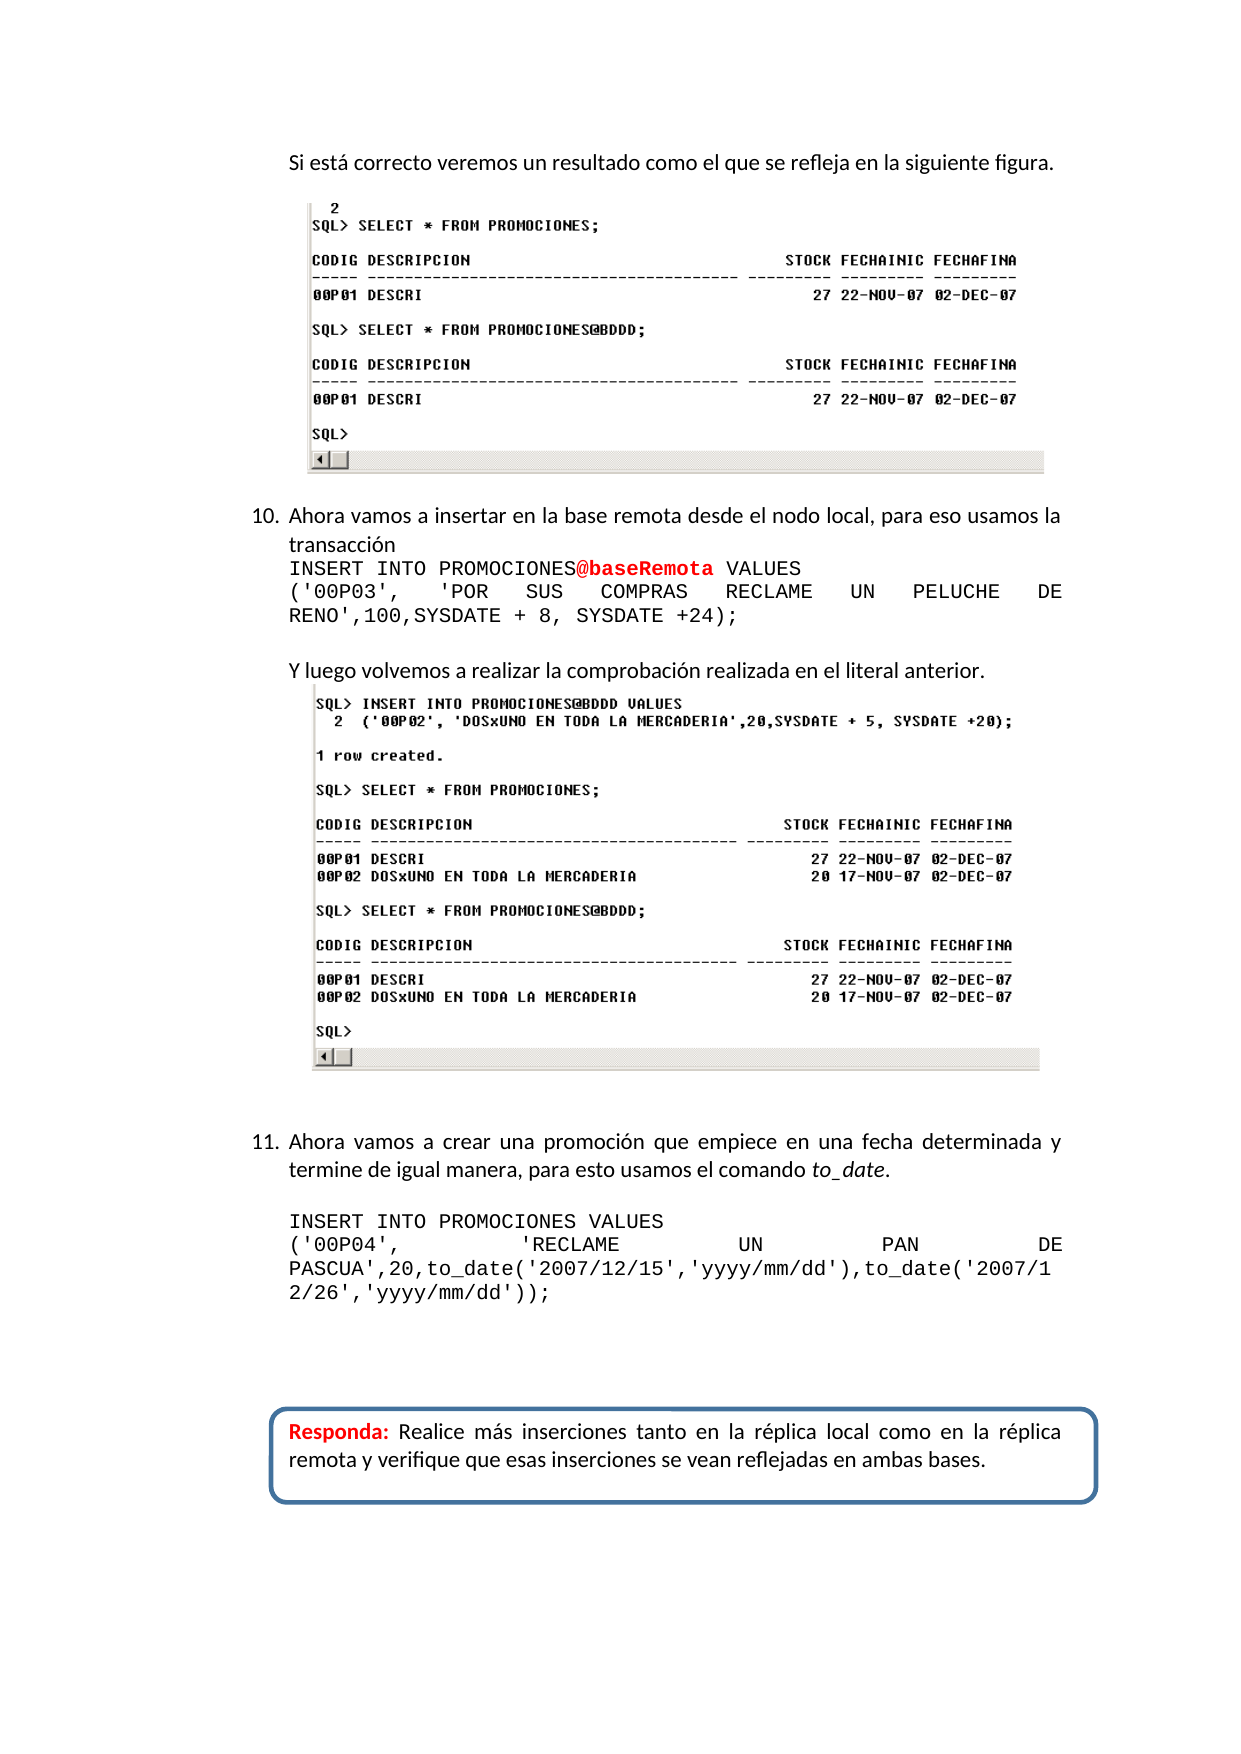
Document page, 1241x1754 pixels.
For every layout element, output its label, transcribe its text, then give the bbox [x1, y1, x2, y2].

text INSERT INTO PROMOCIONES VALUES [288, 1211, 1063, 1234]
picture [311, 684, 1040, 1071]
text Si está correcto veremos un resultado como el que se refleja en la siguiente figura. [288, 148, 1063, 176]
text ('00P03', 'POR SUS COMPRAS RECLAME UN PELUCHE DE RENO',100,SYSDATE + 8, SYSDATE +24); [288, 581, 1063, 629]
text ('00P04', 'RECLAME UN PAN DE PASCUA',20,to_date('2007/12/15','yyyy/mm/dd'),to_date('2007/12/26','yyyy/mm/dd')); [288, 1234, 1063, 1305]
picture [307, 203, 1045, 474]
text INSERT INTO PROMOCIONES@baseRemota VALUES [288, 558, 1063, 581]
list Ahora vamos a crear una promoción que empiece en una fecha determinada y termine de igual manera, para esto usamos el comando to_date. [251, 1127, 1063, 1183]
text Y luego volvemos a realizar la comprobación realizada en el literal anterior. [288, 657, 1063, 685]
text Responda: Realice más inserciones tanto en la réplica local como en la réplica remota y verifique que esas inserciones se vean reflejadas en ambas bases. [288, 1417, 1063, 1473]
list Ahora vamos a insertar en la base remota desde el nodo local, para eso usamos la transacción [251, 502, 1063, 558]
